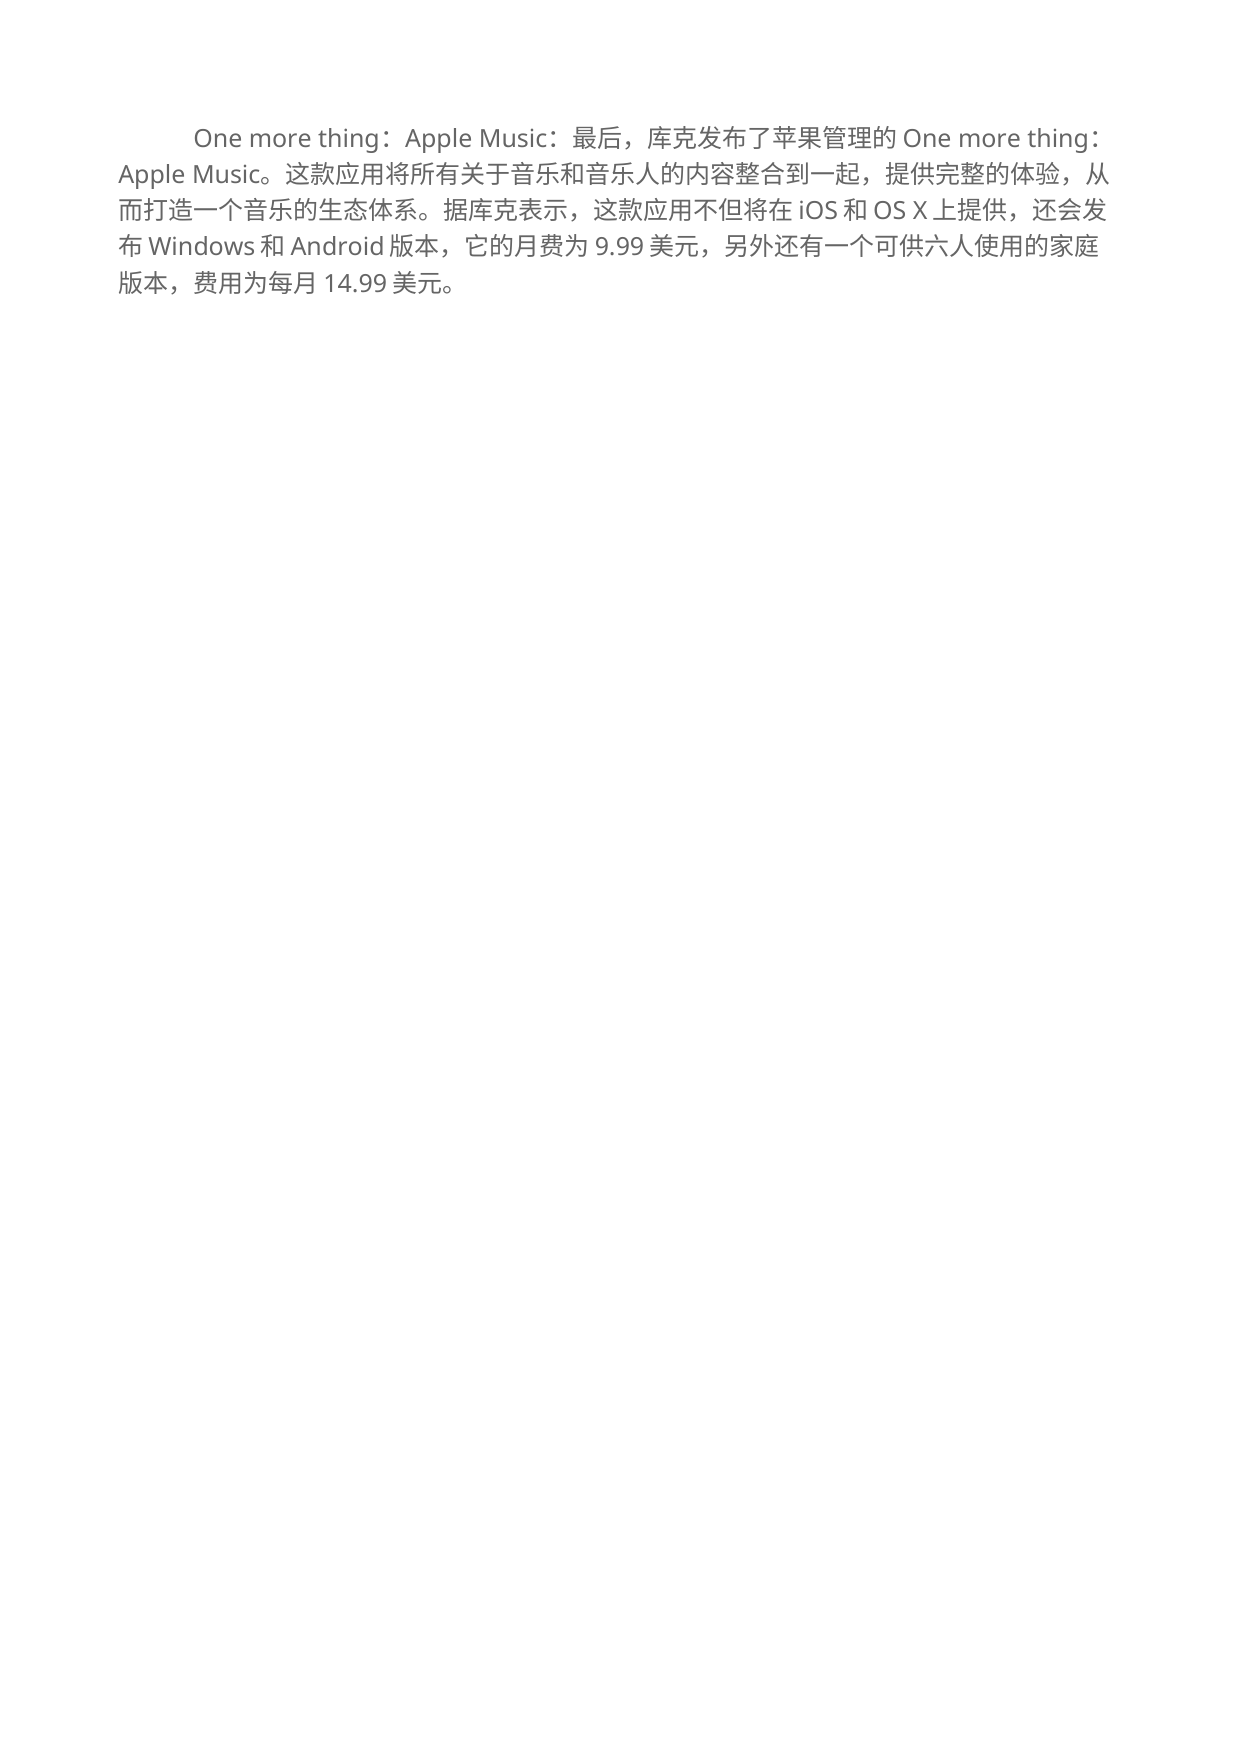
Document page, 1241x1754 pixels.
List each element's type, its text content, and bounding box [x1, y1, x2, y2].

text One more thing：Apple Music：最后，库克发布了苹果管理的One more thing：Apple Music。这款应用将所有关于音乐和音乐人的内容整合到一起，提供完整的体验，从而打造一个音乐的生态体系。据库克表示，这款应用不但将在iOS和OS X上提供，还会发布Windows和Android版本，它的月费为9.99美元，另外还有一个可供六人使用的家庭版本，费用为每月14.99美元。 [118, 118, 1122, 299]
